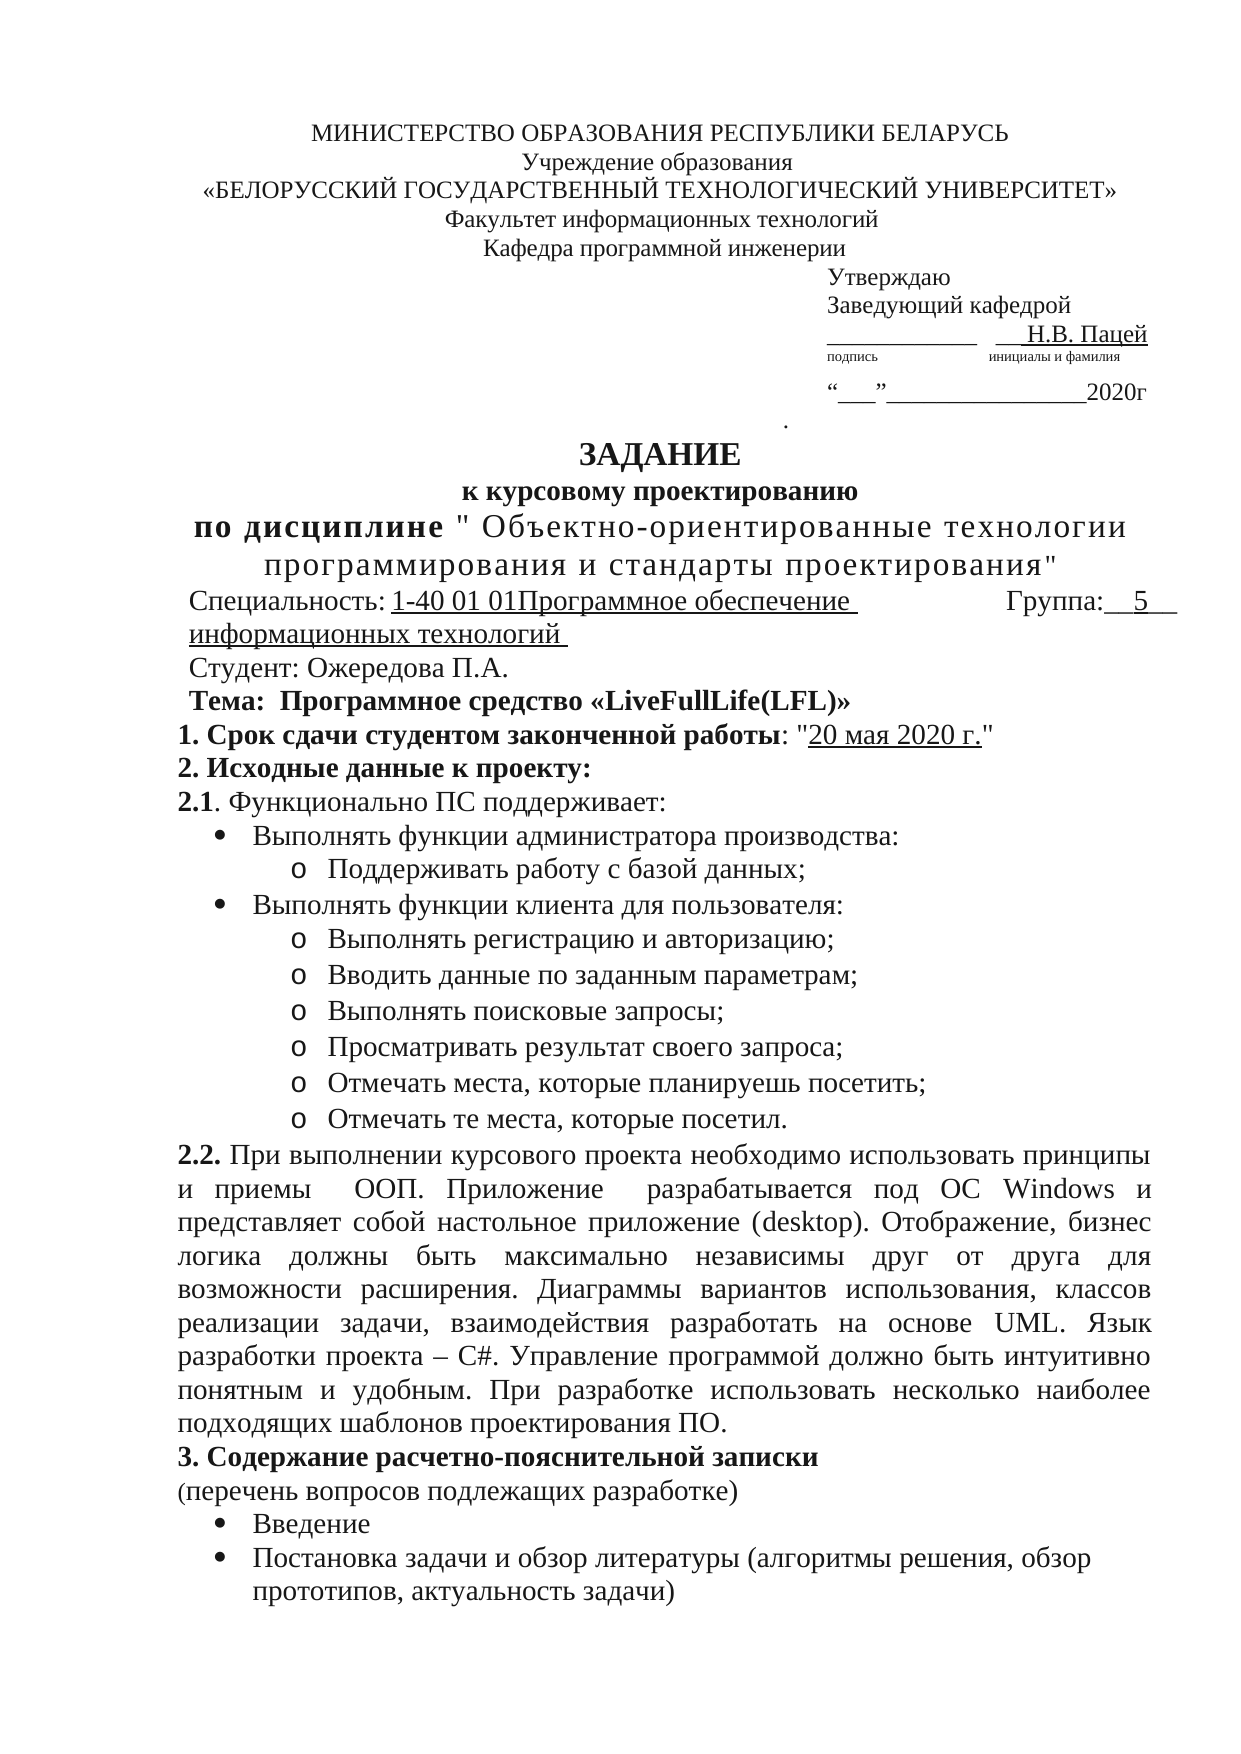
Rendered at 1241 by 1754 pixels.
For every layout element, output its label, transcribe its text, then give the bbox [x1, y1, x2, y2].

text Утверждаю [783, 262, 1152, 291]
list Просматривать результат своего запроса; [290, 1029, 1152, 1065]
text ____________ __ Н.В. Пацей [783, 319, 1152, 348]
text МИНИСТЕРСТВО ОБРАЗОВАНИЯ РЕСПУБЛИКИ БЕЛАРУСЬ [177, 118, 1143, 147]
text по дисциплине " Объектно-ориентированные технологии программирования и стандарты проектирования" [177, 506, 1143, 583]
list Отмечать места, которые планируешь посетить; [290, 1065, 1152, 1101]
text 2.1. Функционально ПС поддерживает: [177, 784, 1152, 818]
list Введение [215, 1506, 1143, 1540]
text “___”________________2020г. [783, 377, 1152, 434]
text 2. Исходные данные к проекту: [177, 751, 1152, 784]
text Учреждение образования «БЕЛОРУССКИЙ ГОСУДАРСТВЕННЫЙ ТЕХНОЛОГИЧЕСКИЙ УНИВЕРСИТЕТ» [177, 147, 1143, 204]
text 2.2. При выполнении курсового проекта необходимо использовать принципы и приемы ООП. Приложение разрабатывается под ОС Windows и представляет собой настольное приложение (desktop). Отображение, бизнес логика должны быть максимально независимы друг от друга для возможности расширения. Диаграммы вариантов использования, классов реализации задачи, взаимодействия разработать на основе UML. Язык разработки проекта – C#. Управление программой должно быть интуитивно понятным и удобным. При разработке использовать несколько наиболее подходящих шаблонов проектирования ПО. [177, 1137, 1152, 1439]
list Выполнять регистрацию и авторизацию; [290, 921, 1152, 957]
list Выполнять поисковые запросы; [290, 993, 1152, 1029]
list Отмечать те места, которые посетил. [290, 1101, 1152, 1137]
text Заведующий кафедрой [783, 291, 1152, 319]
list Поддерживать работу c базой данных; [290, 851, 1152, 887]
table_header Группа:__5__ [995, 583, 1239, 683]
text 1. Срок сдачи студентом законченной работы: "20 мая 2020 г." [177, 717, 1152, 751]
text к курсовому проектированию [177, 473, 1143, 506]
table_header Специальность: 1-40 01 01Программное обеспечение информационных технологий Студент: Ожередова П.А. [177, 583, 994, 683]
text ЗАДАНИЕ [177, 434, 1143, 473]
text Факультет информационных технологий Кафедра программной инженерии [177, 204, 1152, 262]
text (перечень вопросов подлежащих разработке) [177, 1473, 1152, 1506]
list Постановка задачи и обзор литературы (алгоритмы решения, обзор прототипов, актуальность задачи) [215, 1540, 1143, 1607]
text подпись инициалы и фамилия [783, 348, 1152, 377]
table_cell Тема: Программное средство «LiveFullLife(LFL)» [177, 684, 1239, 717]
list Вводить данные по заданным параметрам; [290, 957, 1152, 993]
list Выполнять функции администратора производства: [215, 818, 1152, 851]
list Выполнять функции клиента для пользователя: [215, 887, 1152, 921]
text 3. Содержание расчетно-пояснительной записки [177, 1439, 1152, 1473]
